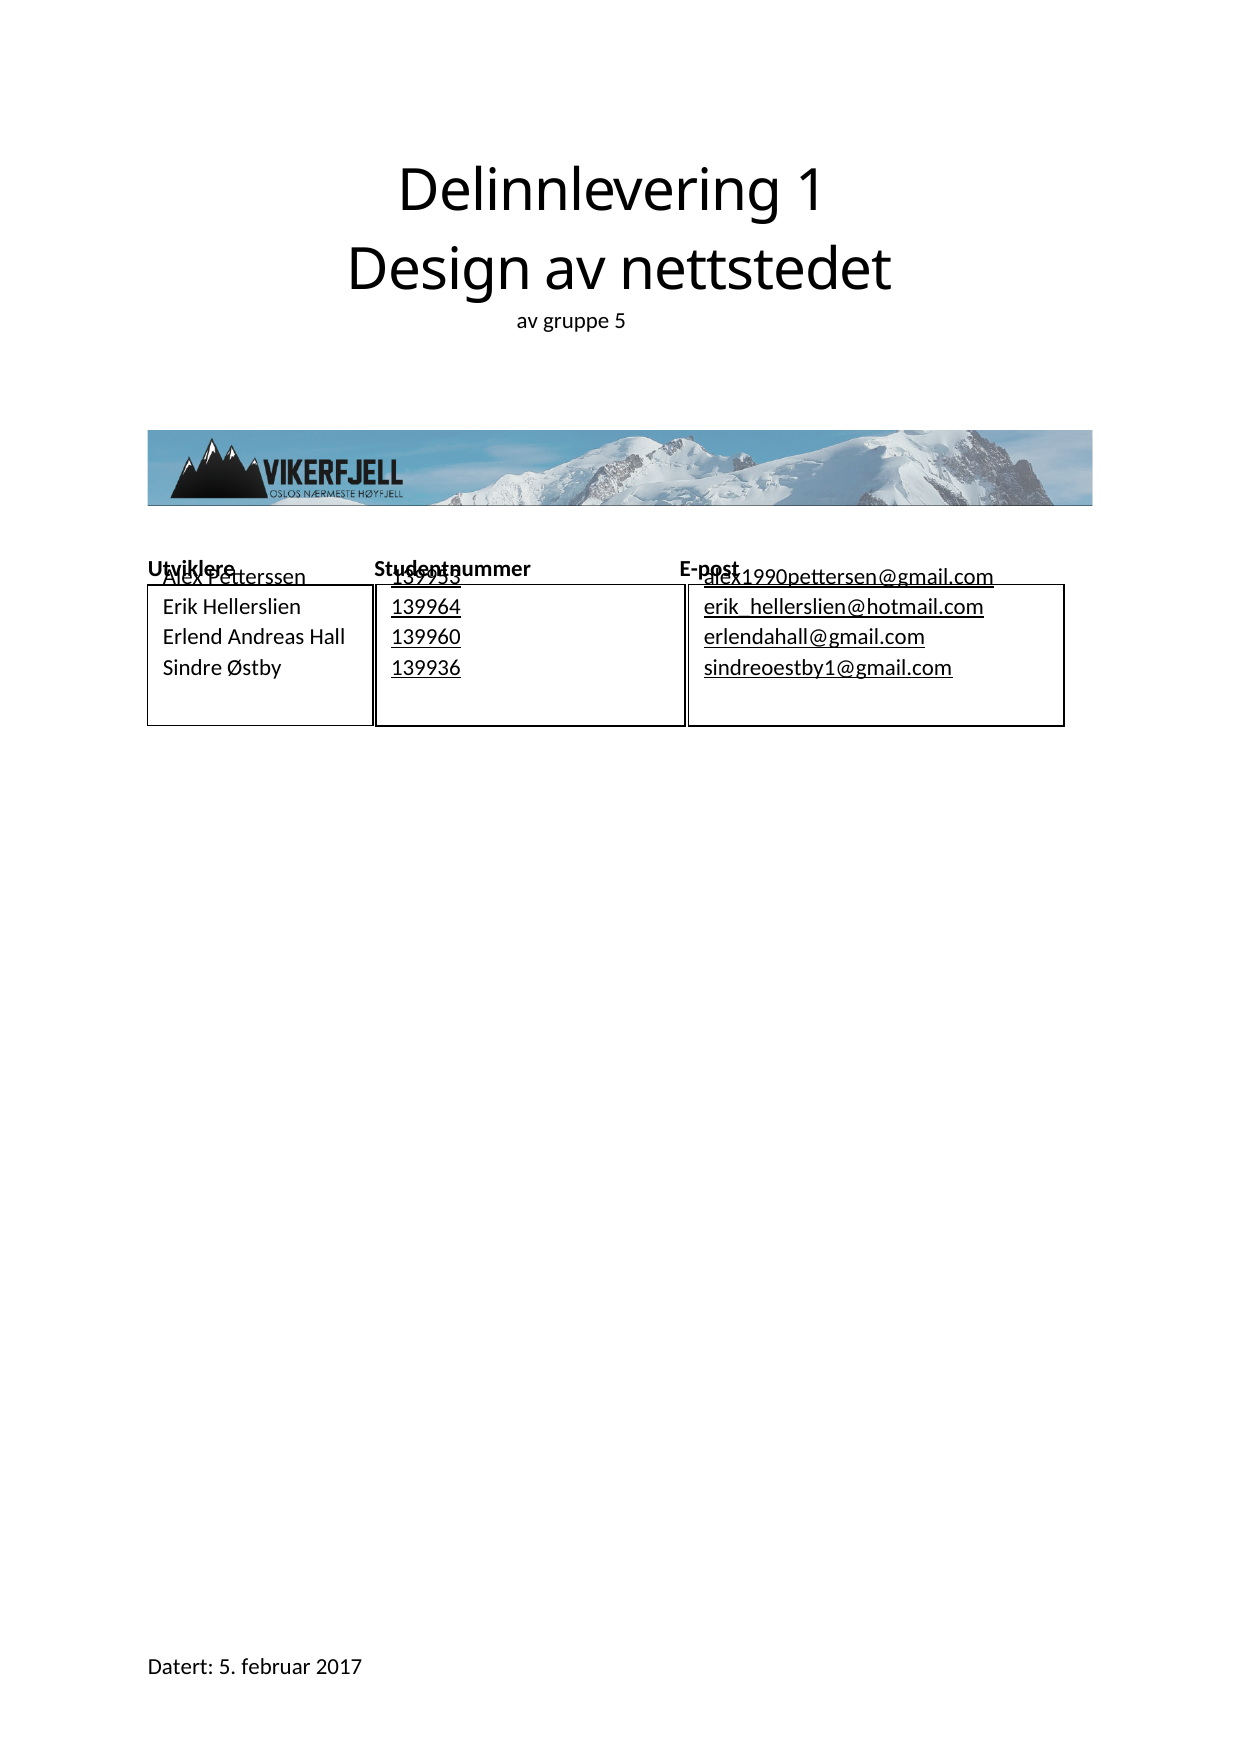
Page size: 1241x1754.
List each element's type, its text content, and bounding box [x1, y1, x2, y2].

text av gruppe 5 [148, 307, 1093, 334]
picture [147, 430, 1093, 506]
text Utviklere Studentnummer E-post [148, 554, 1093, 759]
title Delinnlevering 1 Design av nettstedet [148, 148, 1093, 307]
